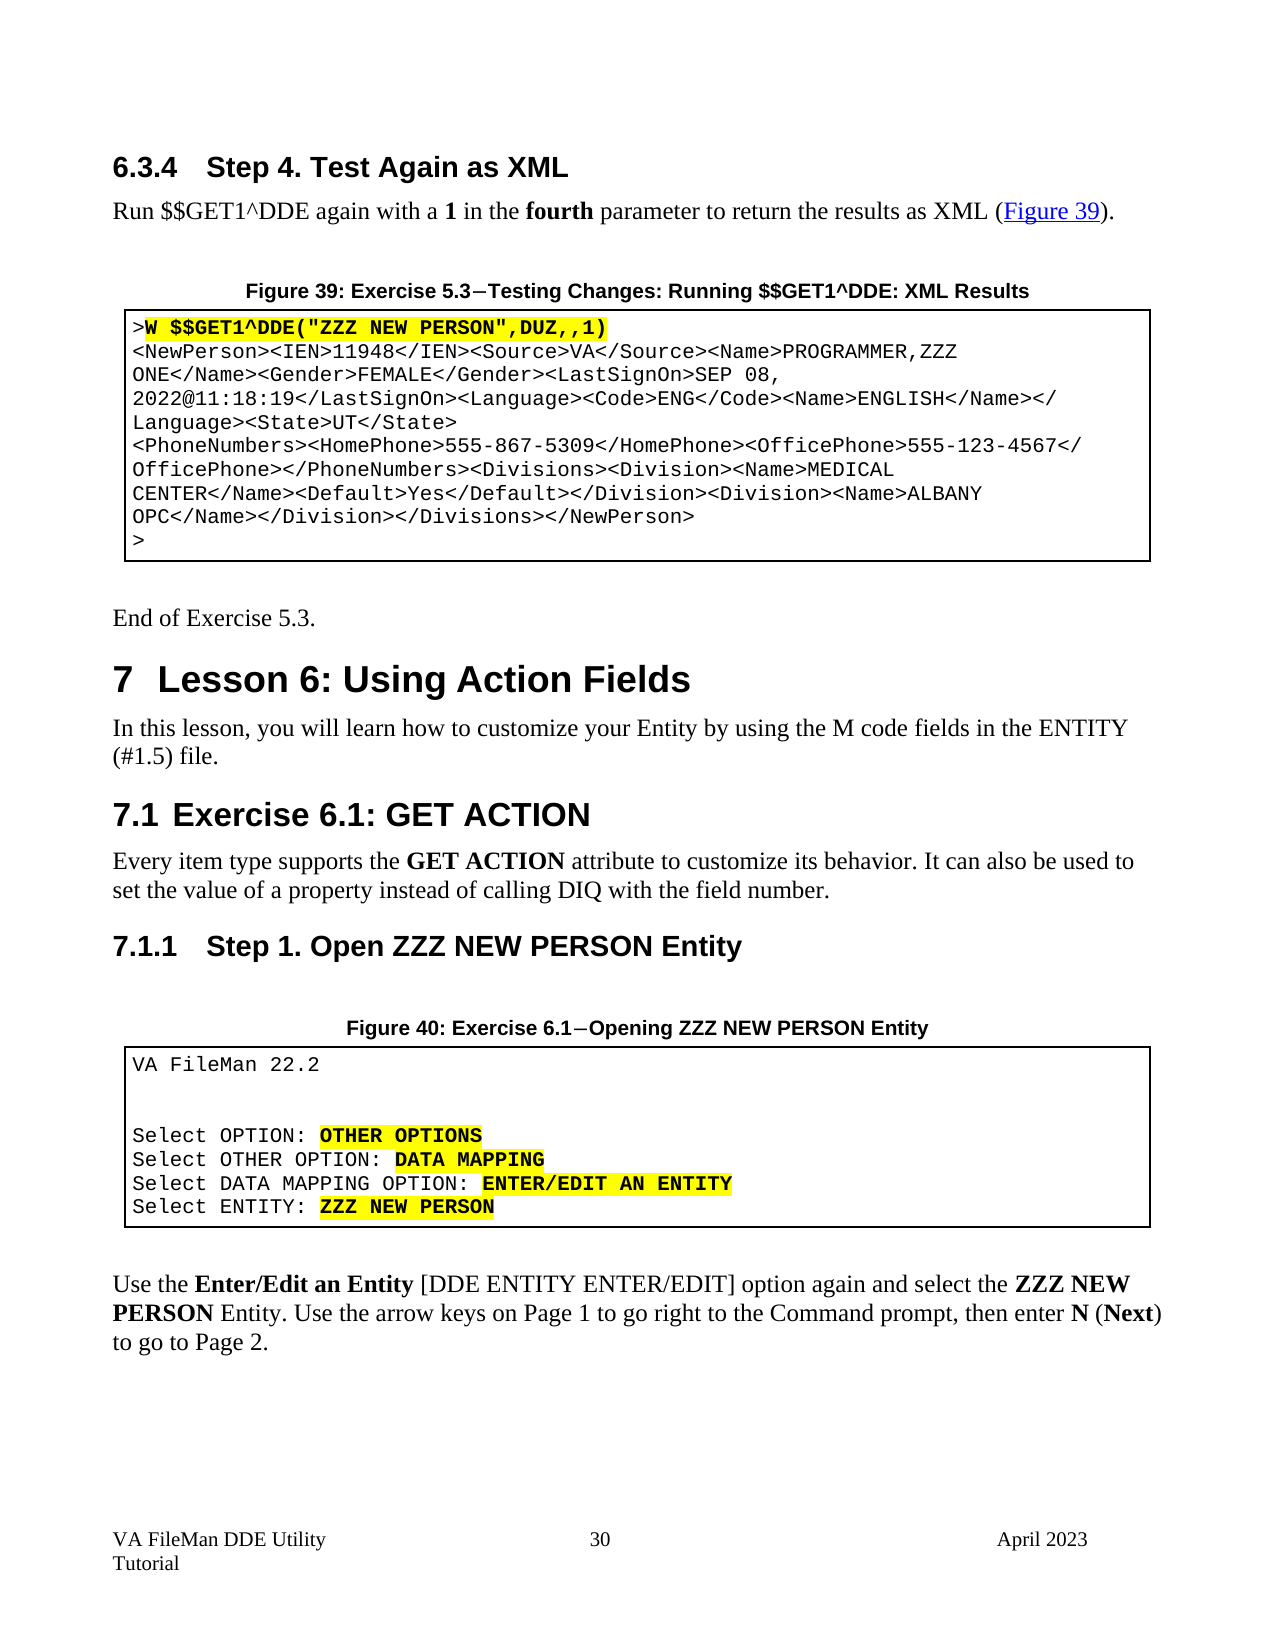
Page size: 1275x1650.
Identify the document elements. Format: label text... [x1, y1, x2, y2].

text Run $$GET1^DDE again with a 1 in the fourth parameter to return the results as XML (Figure 39). [112, 196, 1162, 225]
text VA FileMan 22.2 [126, 1048, 1149, 1078]
subtitle Step 4. Test Again as XML [112, 150, 1162, 183]
text Use the Enter/Edit an Entity [DDE ENTITY ENTER/EDIT] option again and select the ZZZ NEW PERSON Entity. Use the arrow keys on Page 1 to go right to the Command prompt, then enter N (Next) to go to Page 2. [112, 1269, 1162, 1356]
text Select DATA MAPPING OPTION: ENTER/EDIT AN ENTITY [544, 1164, 1149, 1188]
text Every item type supports the GET ACTION attribute to customize its behavior. It can also be used to set the value of a property instead of calling DIQ with the field number. [112, 846, 1162, 903]
subtitle Exercise 6.1: GET ACTION [112, 795, 1162, 833]
text Select OTHER OPTION: DATA MAPPING [482, 1141, 1149, 1164]
text Figure : Exercise 5.3¾Testing Changes: Running $$GET1^DDE: XML Results [112, 278, 1162, 303]
text Select DATA MAPPING OPTION: ENTER/EDIT AN ENTITY [126, 1164, 482, 1188]
text Figure : Exercise 6.1¾Opening ZZZ NEW PERSON Entity [112, 1016, 1162, 1040]
subtitle Lesson 6: Using Action Fields [112, 657, 1162, 700]
text In this lesson, you will learn how to customize your Entity by using the M code fields in the ENTITY (#1.5) file. [112, 713, 1162, 770]
subtitle Step 1. Open ZZZ NEW PERSON Entity [112, 928, 1162, 962]
text Select OTHER OPTION: DATA MAPPING [126, 1141, 395, 1164]
text <NewPerson><IEN>11948</IEN><Source>VA</Source><Name>PROGRAMMER,ZZZ ONE</Name><Gender>FEMALE</Gender><LastSignOn>SEP 08, 2022@11:18:19</LastSignOn><Language><Code>ENG</Code><Name>ENGLISH</Name></Language><State>UT</State> <PhoneNumbers><HomePhone>555-867-5309</HomePhone><OfficePhone>555-123-4567</OfficePhone></PhoneNumbers><Divisions><Division><Name>MEDICAL CENTER</Name><Default>Yes</Default></Division><Division><Name>ALBANY OPC</Name></Division></Divisions></NewPerson> [126, 332, 1149, 522]
text End of Exercise 5.3. [112, 603, 1162, 632]
text > [126, 522, 1149, 560]
text Select OPTION: OTHER OPTIONS [126, 1117, 1149, 1141]
text Select ENTITY: ZZZ NEW PERSON [126, 1188, 1149, 1226]
text >W $$GET1^DDE("ZZZ NEW PERSON",DUZ,,1) [126, 311, 1149, 332]
